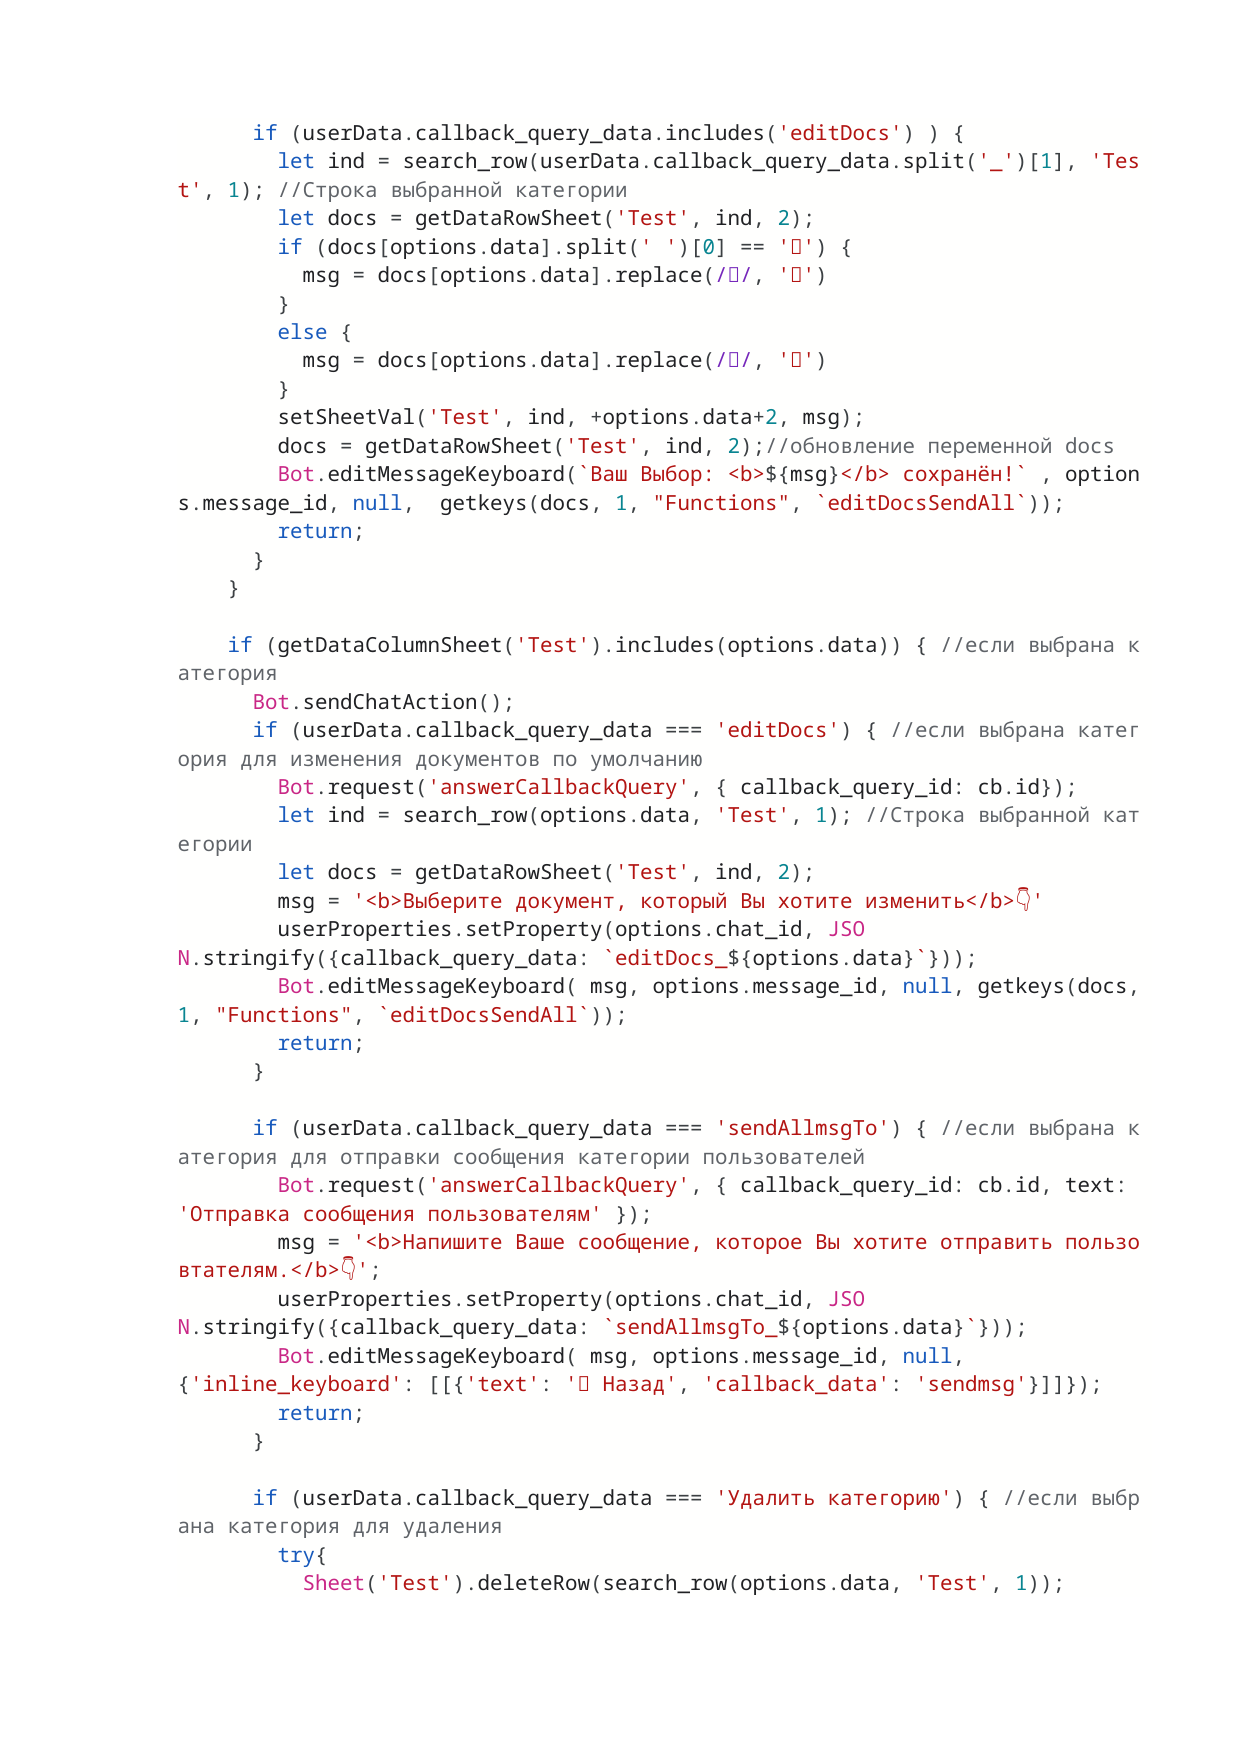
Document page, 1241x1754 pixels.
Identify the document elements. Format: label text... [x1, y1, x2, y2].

text Bot.request('answerCallbackQuery', { callback_query_id: cb.id}); [177, 772, 1152, 801]
text } [177, 1057, 1152, 1085]
text try{ [177, 1540, 1152, 1568]
text return; [177, 1028, 1152, 1057]
text userProperties.setProperty(options.chat_id, JSON.stringify({callback_query_data: `sendAllmsgTo_${options.data}`})); [177, 1284, 1152, 1341]
text userProperties.setProperty(options.chat_id, JSON.stringify({callback_query_data: `editDocs_${options.data}`})); [177, 914, 1152, 971]
text else { [177, 317, 1152, 346]
text msg = docs[options.data].replace(/✅/, '➖') [177, 260, 1152, 289]
text Bot.editMessageKeyboard( msg, options.message_id, null, {'inline_keyboard': [[{'text': '🏡 Назад', 'callback_data': 'sendmsg'}]]}); [177, 1341, 1152, 1398]
text if (userData.callback_query_data === 'sendAllmsgTo') { //если выбрана категория для отправки сообщения категории пользователей [177, 1113, 1152, 1170]
text } [177, 573, 1152, 602]
text if (userData.callback_query_data === 'Удалить категорию') { //если выбрана категория для удаления [177, 1483, 1152, 1540]
text if (userData.callback_query_data === 'editDocs') { //если выбрана категория для изменения документов по умолчанию [177, 715, 1152, 772]
text msg = docs[options.data].replace(/➖/, '✅') [177, 346, 1152, 374]
text } [177, 1426, 1152, 1455]
text return; [177, 1398, 1152, 1426]
text } [177, 289, 1152, 317]
text Bot.sendChatAction(); [177, 687, 1152, 715]
text let ind = search_row(options.data, 'Test', 1); //Cтрока выбранной категории [177, 801, 1152, 857]
text msg = '<b>Выберите документ, который Вы хотите изменить</b>👇' [177, 886, 1152, 914]
text } [177, 374, 1152, 402]
text let docs = getDataRowSheet('Test', ind, 2); [177, 203, 1152, 232]
text setSheetVal('Test', ind, +options.data+2, msg); [177, 402, 1152, 431]
text Bot.editMessageKeyboard( msg, options.message_id, null, getkeys(docs, 1, "Functions", `editDocsSendAll`)); [177, 971, 1152, 1028]
text docs = getDataRowSheet('Test', ind, 2);//обновление переменной docs [177, 431, 1152, 459]
text Bot.request('answerCallbackQuery', { callback_query_id: cb.id, text: 'Отправка сообщения пользователям' }); [177, 1170, 1152, 1227]
text msg = '<b>Напишите Ваше сообщение, которое Вы хотите отправить пользовтателям.</b>👇'; [177, 1227, 1152, 1284]
text Bot.editMessageKeyboard(`Ваш Выбор: <b>${msg}</b> сохранён!` , options.message_id, null, getkeys(docs, 1, "Functions", `editDocsSendAll`)); [177, 459, 1152, 516]
text Sheet('Test').deleteRow(search_row(options.data, 'Test', 1)); [177, 1568, 1152, 1597]
text let docs = getDataRowSheet('Test', ind, 2); [177, 857, 1152, 886]
text } [177, 545, 1152, 573]
text return; [177, 516, 1152, 545]
text if (getDataColumnSheet('Test').includes(options.data)) { //если выбрана категория [177, 630, 1152, 687]
text if (userData.callback_query_data.includes('editDocs') ) { [177, 118, 1152, 147]
text let ind = search_row(userData.callback_query_data.split('_')[1], 'Test', 1); //Cтрока выбранной категории [177, 147, 1152, 203]
text if (docs[options.data].split(' ')[0] == '✅') { [177, 232, 1152, 260]
